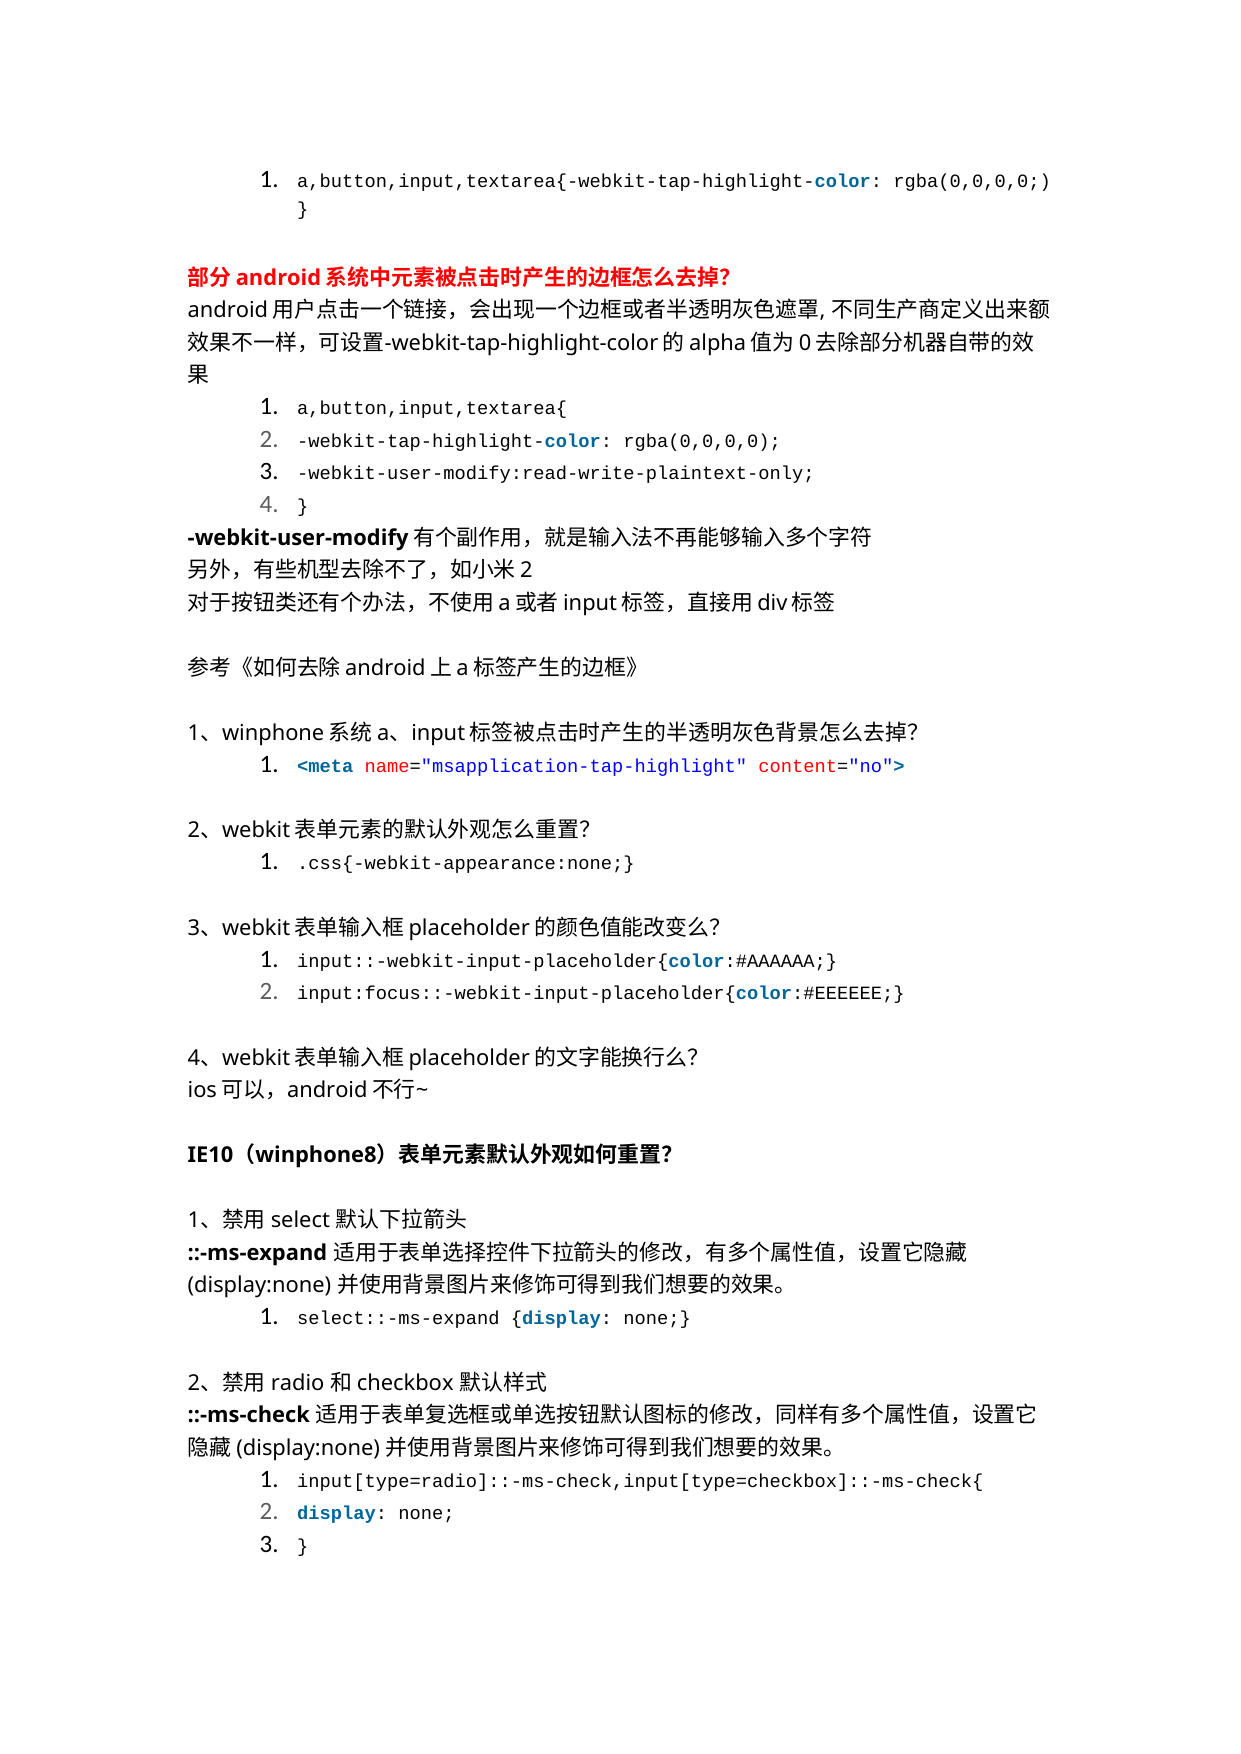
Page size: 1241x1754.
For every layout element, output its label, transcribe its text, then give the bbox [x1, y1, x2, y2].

list } [259, 1527, 1053, 1559]
list input:focus::-webkit-input-placeholder{color:#EEEEEE;} [259, 974, 1053, 1007]
text 4、webkit表单输入框placeholder的文字能换行么？ [187, 1039, 1053, 1072]
list a,button,input,textarea{-webkit-tap-highlight-color: rgba(0,0,0,0;)} [259, 162, 1053, 227]
list display: none; [259, 1494, 1053, 1527]
text android用户点击一个链接，会出现一个边框或者半透明灰色遮罩, 不同生产商定义出来额效果不一样，可设置-webkit-tap-highlight-color的alpha值为0去除部分机器自带的效果 [187, 292, 1053, 389]
text ::-ms-check 适用于表单复选框或单选按钮默认图标的修改，同样有多个属性值，设置它隐藏 (display:none) 并使用背景图片来修饰可得到我们想要的效果。 [187, 1397, 1053, 1462]
text IE10（winphone8）表单元素默认外观如何重置？ [187, 1137, 1053, 1169]
text 2、webkit表单元素的默认外观怎么重置？ [187, 812, 1053, 844]
text 1、禁用 select 默认下拉箭头 [187, 1202, 1053, 1234]
list } [259, 487, 1053, 519]
text ios可以，android不行~ [187, 1072, 1053, 1104]
list input::-webkit-input-placeholder{color:#AAAAAA;} [259, 942, 1053, 974]
list -webkit-user-modify:read-write-plaintext-only; [259, 454, 1053, 487]
list <meta name="msapplication-tap-highlight" content="no"> [259, 747, 1053, 779]
list .css{-webkit-appearance:none;} [259, 844, 1053, 877]
text 2、禁用 radio 和 checkbox 默认样式 [187, 1364, 1053, 1397]
text 另外，有些机型去除不了，如小米2 [187, 552, 1053, 584]
text 1、winphone系统a、input标签被点击时产生的半透明灰色背景怎么去掉？ [187, 714, 1053, 747]
text 部分android系统中元素被点击时产生的边框怎么去掉？ [187, 259, 1053, 292]
text 3、webkit表单输入框placeholder的颜色值能改变么？ [187, 909, 1053, 942]
text ::-ms-expand 适用于表单选择控件下拉箭头的修改，有多个属性值，设置它隐藏 (display:none) 并使用背景图片来修饰可得到我们想要的效果。 [187, 1234, 1053, 1299]
text 参考《如何去除android上a标签产生的边框》 [187, 649, 1053, 682]
text 对于按钮类还有个办法，不使用a或者input标签，直接用div标签 [187, 584, 1053, 617]
text -webkit-user-modify有个副作用，就是输入法不再能够输入多个字符 [187, 519, 1053, 552]
list -webkit-tap-highlight-color: rgba(0,0,0,0); [259, 422, 1053, 454]
list a,button,input,textarea{ [259, 389, 1053, 422]
list select::-ms-expand {display: none;} [259, 1299, 1053, 1332]
list input[type=radio]::-ms-check,input[type=checkbox]::-ms-check{ [259, 1462, 1053, 1494]
